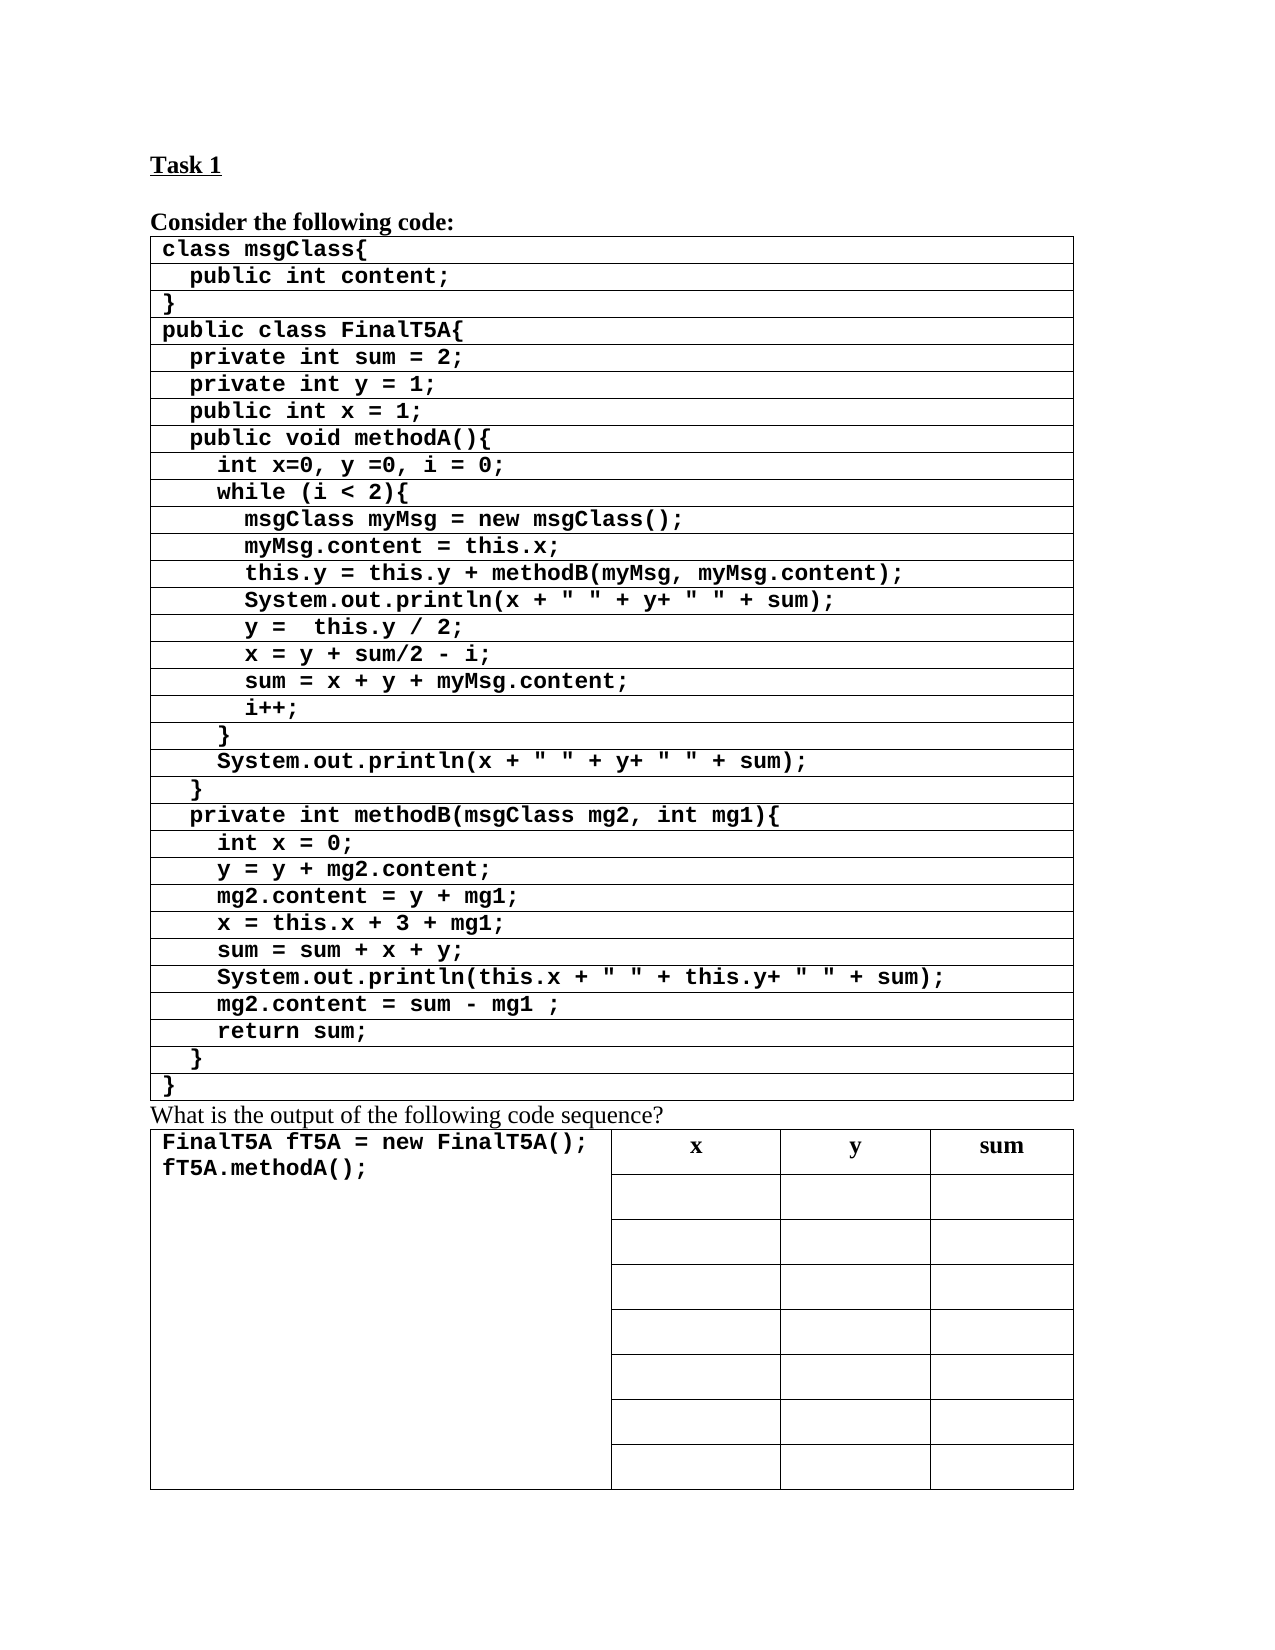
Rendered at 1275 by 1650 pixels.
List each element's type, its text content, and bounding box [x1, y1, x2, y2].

table_cell [931, 1400, 1073, 1444]
table_cell sum = x + y + myMsg.content; [151, 669, 1073, 695]
table_cell [931, 1265, 1073, 1309]
table_cell int x = 0; [151, 831, 1073, 857]
table_cell [781, 1355, 930, 1399]
table_cell [781, 1265, 930, 1309]
table_cell } [151, 777, 1073, 803]
table_cell public void methodA(){ [151, 426, 1073, 452]
table_cell [931, 1310, 1073, 1354]
table_cell i++; [151, 696, 1073, 722]
table_cell [781, 1310, 930, 1354]
table_cell } [151, 1047, 1073, 1073]
table_cell } [151, 1074, 1073, 1099]
table_cell [931, 1355, 1073, 1399]
table_header FinalT5A fT5A = new FinalT5A(); fT5A.methodA(); [151, 1130, 611, 1489]
table_cell [931, 1220, 1073, 1264]
text Task 1 [150, 150, 1125, 179]
table_cell this.y = this.y + methodB(myMsg, myMsg.content); [151, 561, 1073, 587]
table_cell x = y + sum/2 - i; [151, 642, 1073, 668]
table_cell [612, 1310, 780, 1354]
text Consider the following code: [150, 207, 1125, 236]
table_cell public int content; [151, 264, 1073, 290]
table_cell myMsg.content = this.x; [151, 534, 1073, 560]
table_header y [781, 1130, 930, 1174]
table_cell msgClass myMsg = new msgClass(); [151, 507, 1073, 533]
table_cell [612, 1445, 780, 1489]
text What is the output of the following code sequence? [150, 1101, 1125, 1129]
table_cell private int methodB(msgClass mg2, int mg1){ [151, 804, 1073, 830]
table_cell [612, 1175, 780, 1219]
table_cell [781, 1175, 930, 1219]
table_cell mg2.content = y + mg1; [151, 885, 1073, 911]
table_cell System.out.println(x + " " + y+ " " + sum); [151, 588, 1073, 614]
table_cell [781, 1400, 930, 1444]
table_cell public class FinalT5A{ [151, 318, 1073, 344]
table_cell [781, 1220, 930, 1264]
table_header class msgClass{ [151, 237, 1073, 263]
table_cell [612, 1400, 780, 1444]
table_cell x = this.x + 3 + mg1; [151, 912, 1073, 938]
table_header sum [931, 1130, 1073, 1174]
table_cell y = this.y / 2; [151, 615, 1073, 641]
table_cell [612, 1220, 780, 1264]
table_cell return sum; [151, 1020, 1073, 1046]
table_cell sum = sum + x + y; [151, 939, 1073, 965]
table_cell private int y = 1; [151, 372, 1073, 398]
table_cell int x=0, y =0, i = 0; [151, 453, 1073, 479]
table_cell private int sum = 2; [151, 345, 1073, 371]
table_cell [612, 1265, 780, 1309]
table_cell System.out.println(this.x + " " + this.y+ " " + sum); [151, 966, 1073, 992]
table_cell [931, 1445, 1073, 1489]
table_cell [931, 1175, 1073, 1219]
table_cell [781, 1445, 930, 1489]
table_cell mg2.content = sum - mg1 ; [151, 993, 1073, 1019]
table_cell System.out.println(x + " " + y+ " " + sum); [151, 750, 1073, 776]
table_cell [612, 1355, 780, 1399]
table_cell while (i < 2){ [151, 480, 1073, 506]
table_cell } [151, 723, 1073, 749]
table_cell public int x = 1; [151, 399, 1073, 425]
table_header x [612, 1130, 780, 1174]
table_cell y = y + mg2.content; [151, 858, 1073, 884]
table_cell } [151, 291, 1073, 317]
